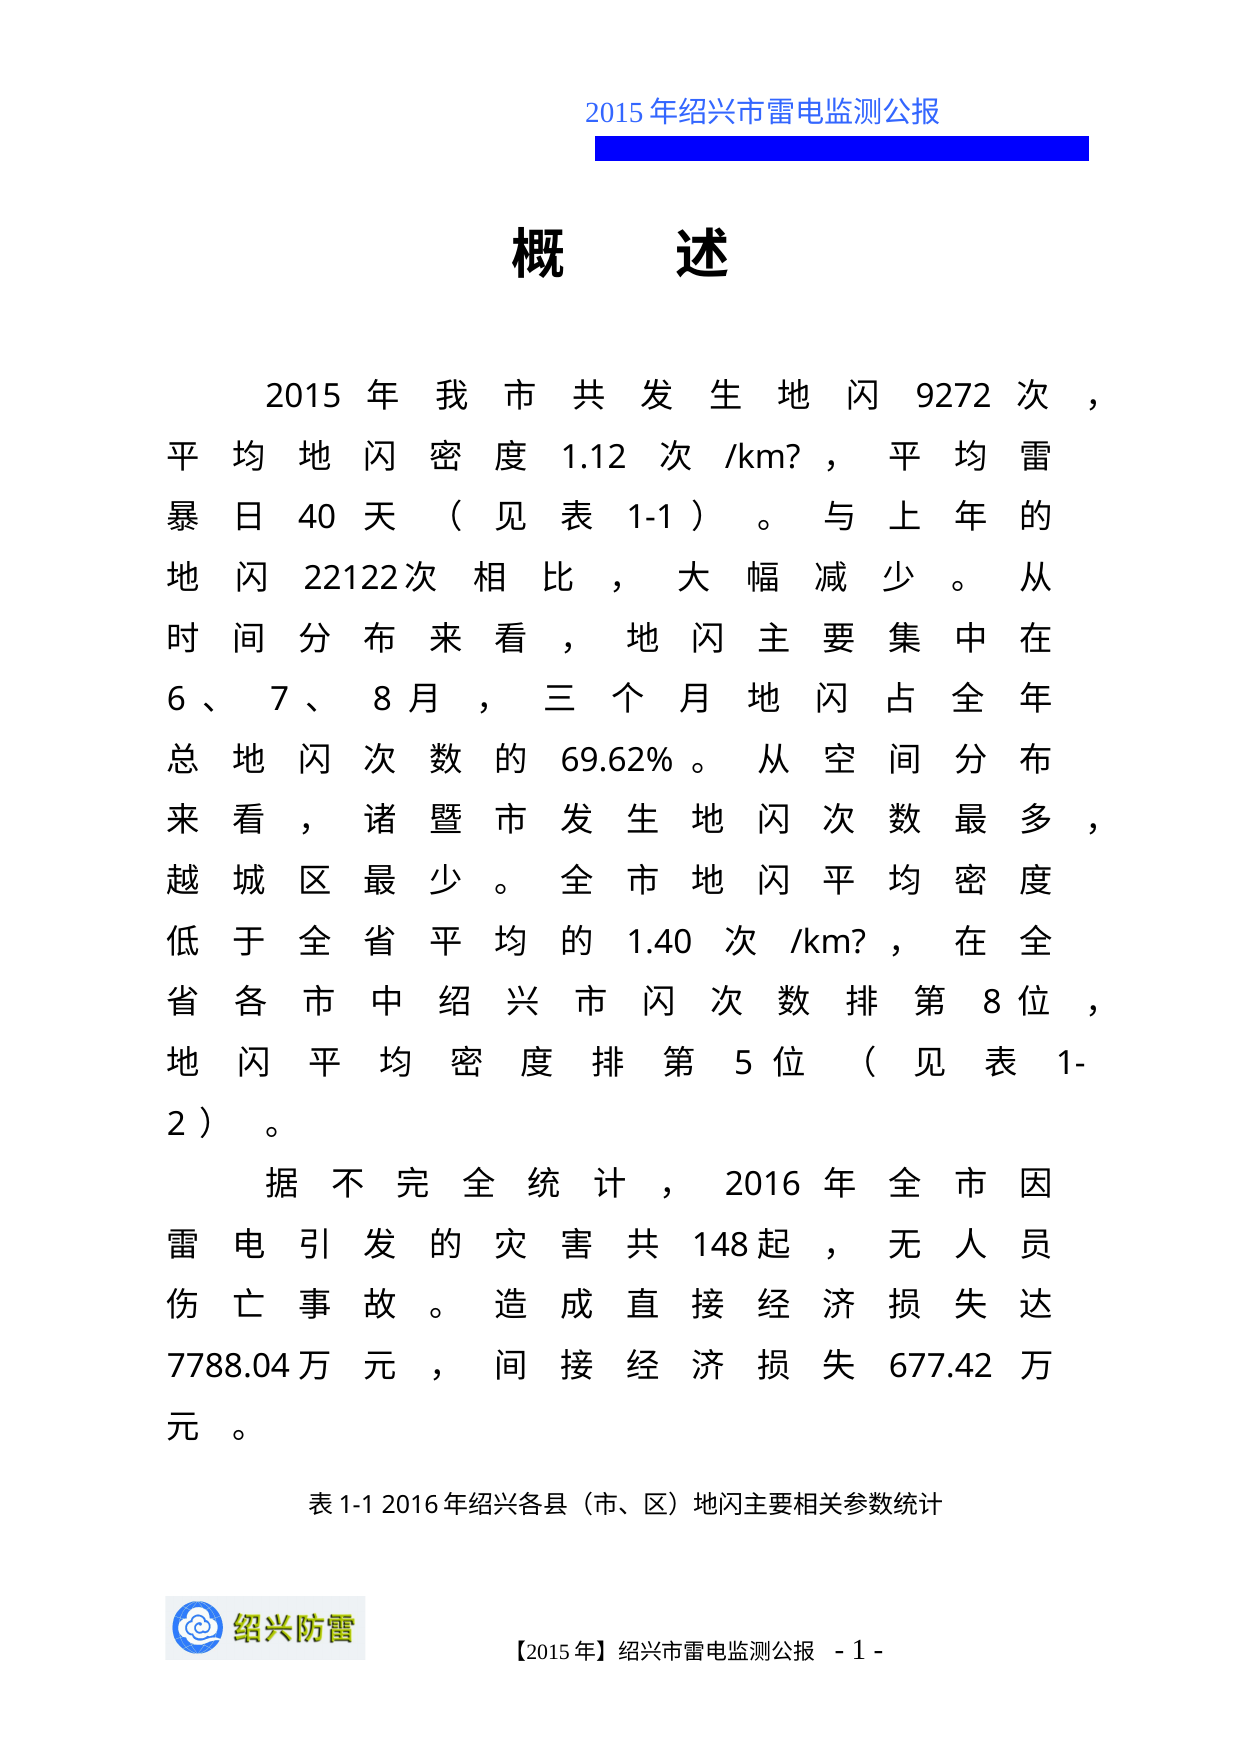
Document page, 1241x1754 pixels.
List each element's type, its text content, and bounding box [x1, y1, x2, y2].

text 据不完全统计，2016年全市因雷电引发的灾害共148起，无人员伤亡事故。造成直接经济损失达7788.04万元，间接经济损失677.42万元。 [167, 1151, 1085, 1454]
text 表1-1 2016年绍兴各县（市、区）地闪主要相关参数统计 [167, 1484, 1085, 1521]
picture [165, 1596, 366, 1660]
subtitle 概 述 [167, 190, 1085, 311]
text 2015年我市共发生地闪9272次，平均地闪密度1.12次/km?，平均雷暴日40天（见表1-1）。与上年的地闪22122次相比，大幅减少。从时间分布来看，地闪主要集中在6、7、8月，三个月地闪占全年总地闪次数的69.62%。从空间分布来看，诸暨市发生地闪次数最多，越城区最少。全市地闪平均密度低于全省平均的1.40次/km?，在全省各市中绍兴市闪次数排第8位，地闪平均密度排第5位（见表1-2）。 [167, 363, 1085, 1151]
